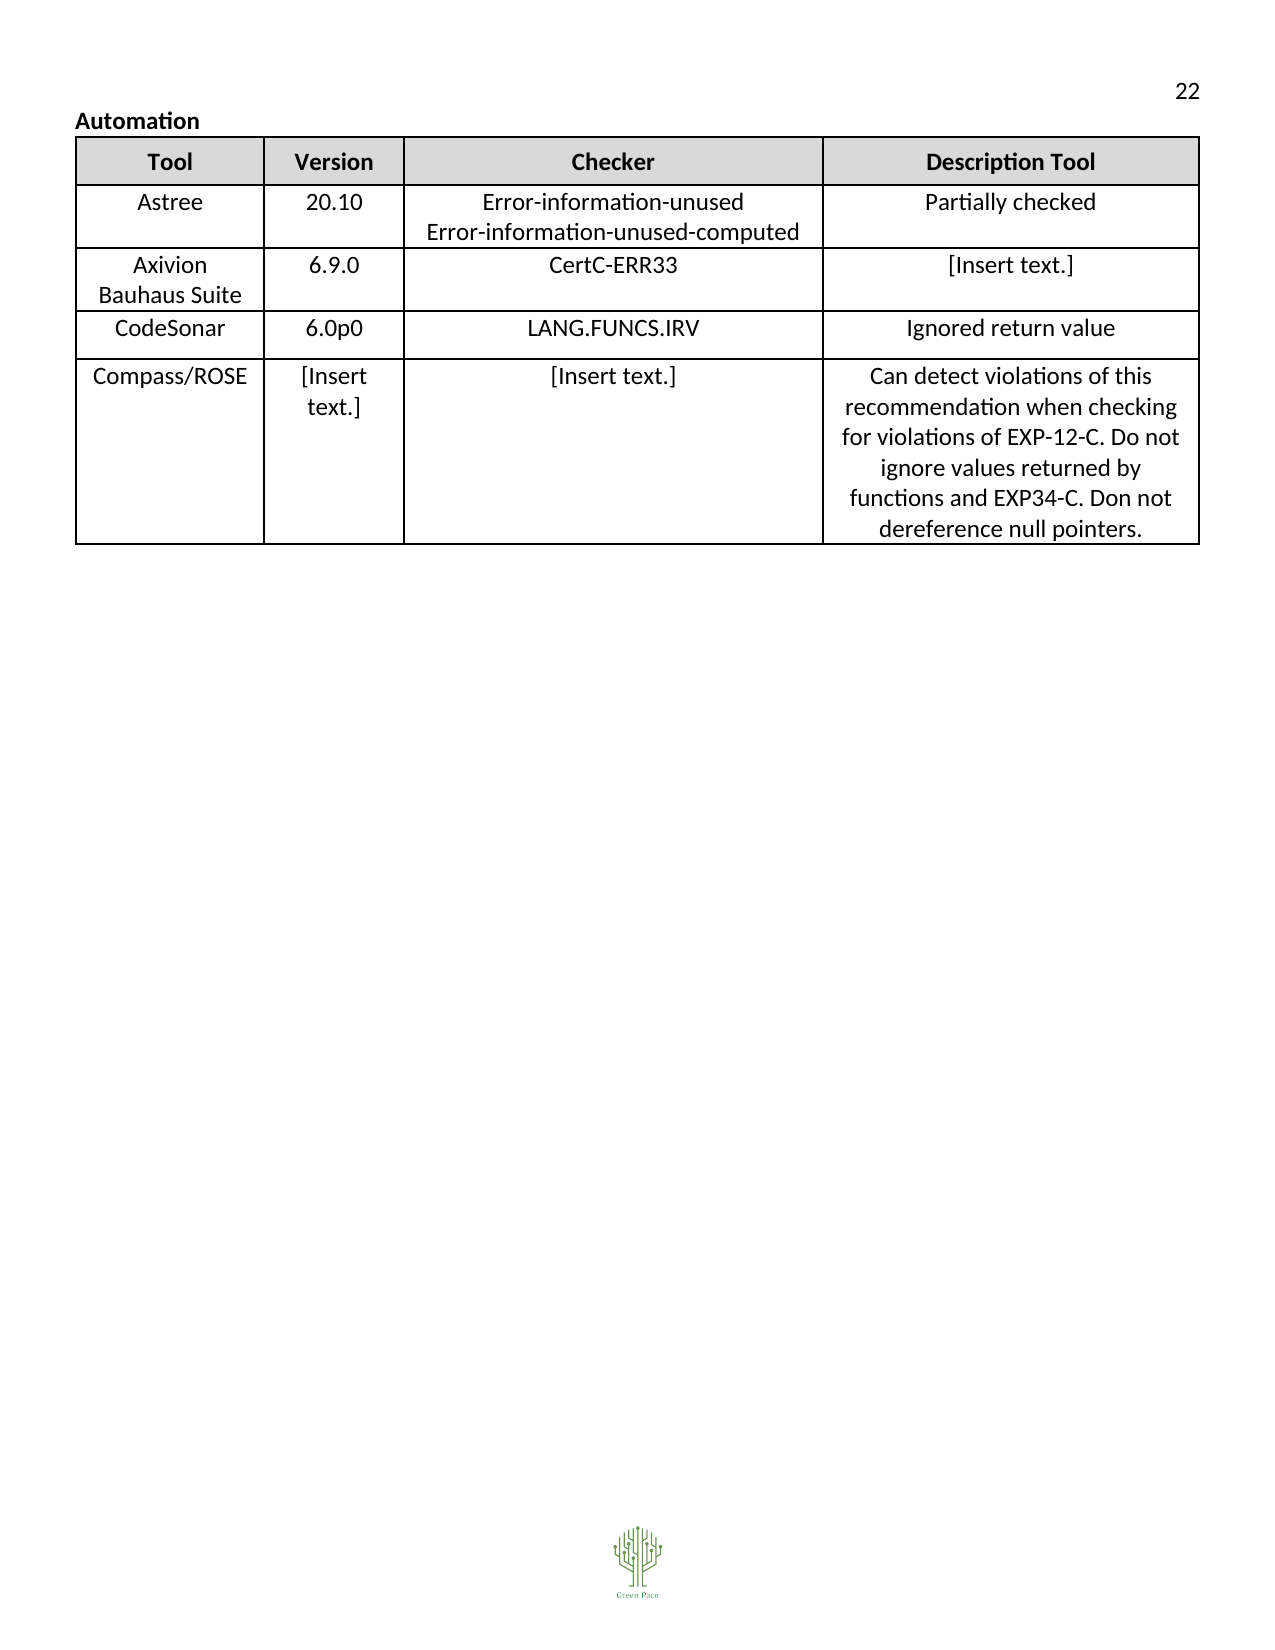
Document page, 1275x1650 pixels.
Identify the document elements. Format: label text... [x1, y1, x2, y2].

table_cell 6.9.0 [265, 249, 403, 310]
table_cell Axivion Bauhaus Suite [77, 249, 263, 310]
table_cell Error-information-unused Error-information-unused-computed [405, 186, 822, 247]
table_cell Can detect violations of this recommendation when checking for violations of EXP-12-C. Do not ignore values returned by functions and EXP34-C. Don not dereference null pointers. [824, 360, 1198, 543]
table_cell Astree [77, 186, 263, 247]
picture [605, 1521, 670, 1606]
table_cell Partially checked [824, 186, 1198, 247]
table_header Checker [405, 138, 822, 184]
table_cell Ignored return value [824, 312, 1198, 358]
table_cell CertC-ERR33 [405, 249, 822, 310]
table_cell Compass/ROSE [77, 360, 263, 543]
table_header Version [265, 138, 403, 184]
table_cell [Insert text.] [265, 360, 403, 543]
table_cell 20.10 [265, 186, 403, 247]
table_cell 6.0p0 [265, 312, 403, 358]
table_header Tool [77, 138, 263, 184]
table_cell [Insert text.] [405, 360, 822, 543]
text Automation [75, 106, 1200, 136]
table_header Description Tool [824, 138, 1198, 184]
table_cell LANG.FUNCS.IRV [405, 312, 822, 358]
table_cell [Insert text.] [824, 249, 1198, 310]
table_cell CodeSonar [77, 312, 263, 358]
